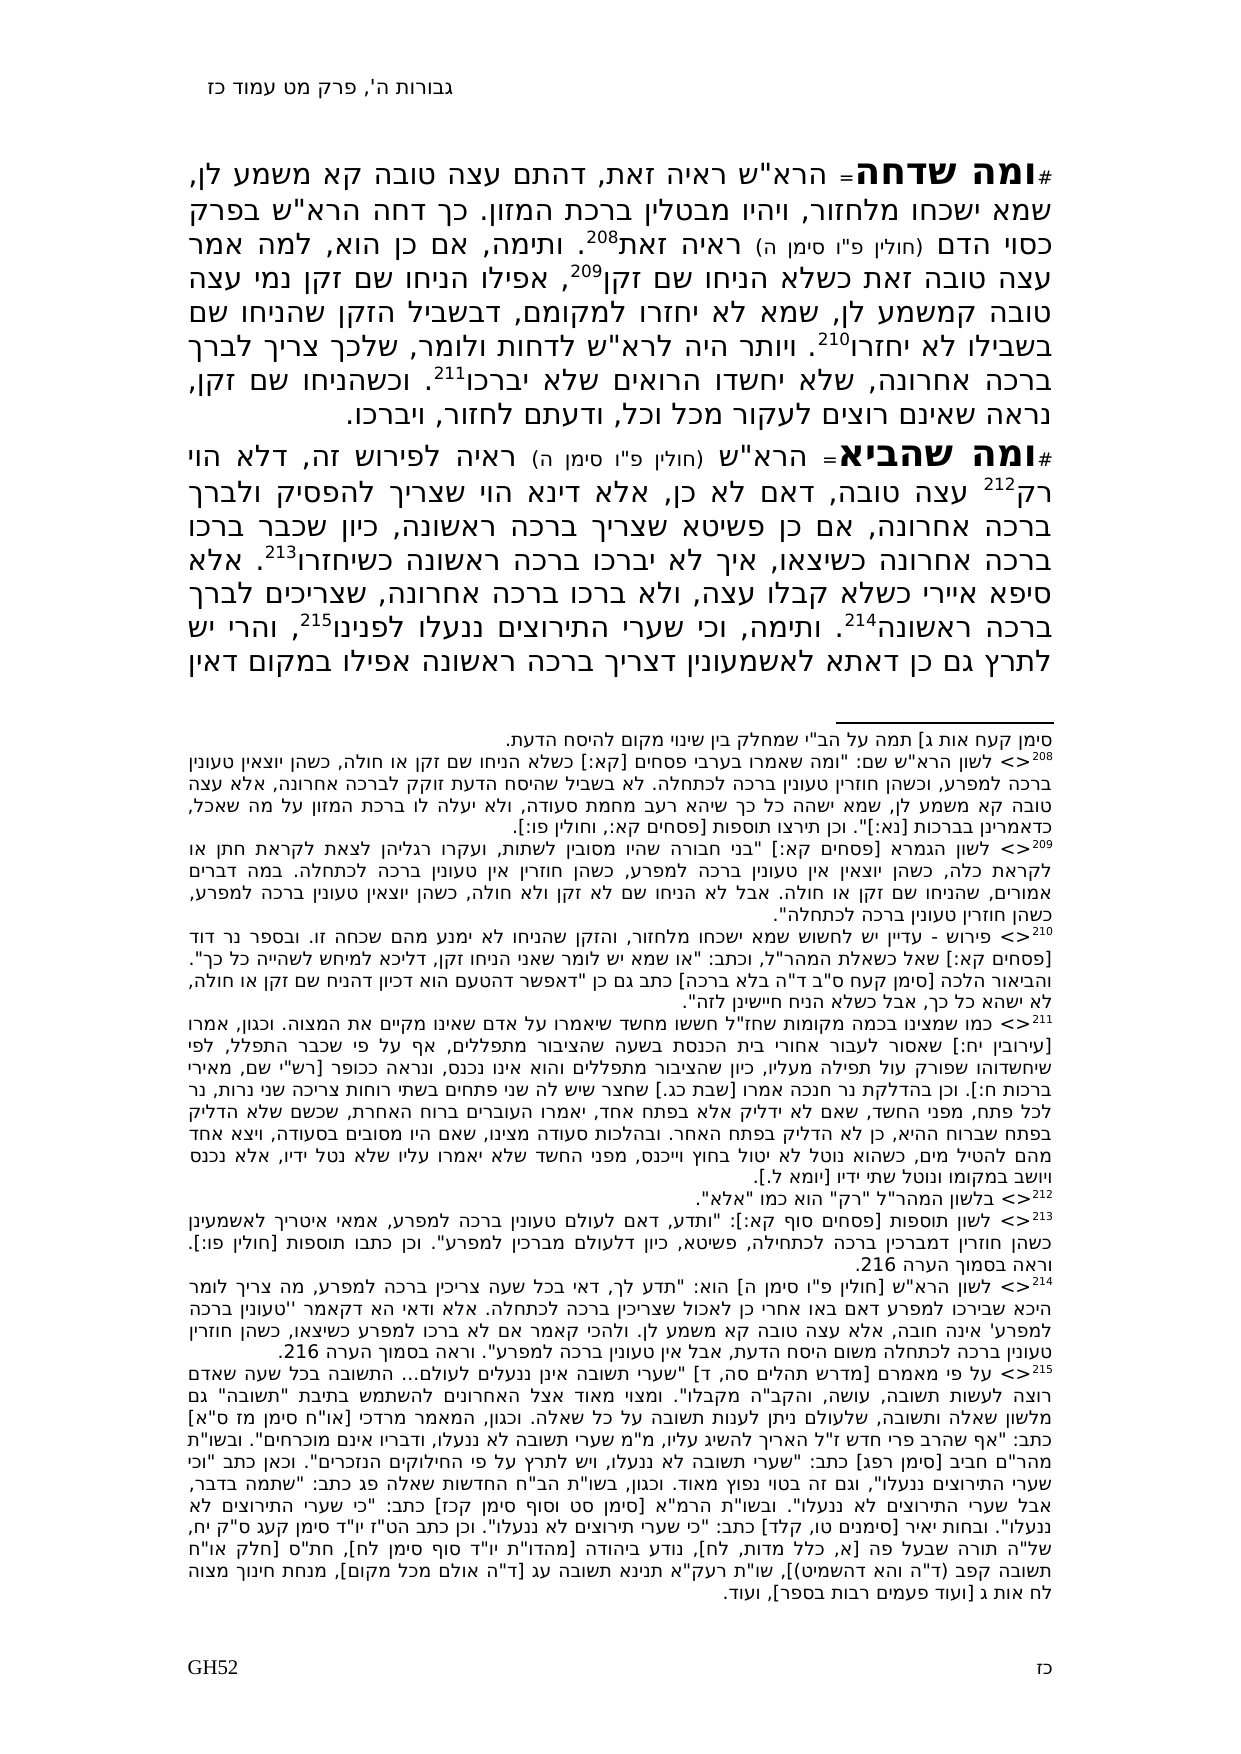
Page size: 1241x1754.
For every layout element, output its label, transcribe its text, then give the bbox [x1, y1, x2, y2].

text #ומה שהביא= הרא"ש (חולין פ"ו סימן ה) ראיה לפירוש זה, דלא הוי רק עצה טובה, דאם לא כן, אלא דינא הוי שצריך להפסיק ולברך ברכה אחרונה, אם כן פשיטא שצריך ברכה ראשונה, כיון שכבר ברכו ברכה אחרונה כשיצאו, איך לא יברכו ברכה ראשונה כשיחזרו. אלא סיפא איירי כשלא קבלו עצה, ולא ברכו ברכה אחרונה, שצריכים לברך ברכה ראשונה. ותימה, וכי שערי התירוצים ננעלו לפנינו, והרי יש לתרץ גם כן דאתא לאשמעונין דצריך ברכה ראשונה אפילו במקום דאין צריך לברך ברכה אחרונה, כגון שעדיין לא אכלו שעור ברכה אחרונה, דהשתא אינו צריך לברך ברכה אחרונה כשיצאו, ואשמועינן דצריכין לברך כשיחזרו ברכה ראשונה. [187, 431, 1053, 679]
text #ומה שדחה= הרא"ש ראיה זאת, דהתם עצה טובה קא משמע לן, שמא ישכחו מלחזור, ויהיו מבטלין ברכת המזון. כך דחה הרא"ש בפרק כסוי הדם (חולין פ"ו סימן ה) ראיה זאת. ותימה, אם כן הוא, למה אמר עצה טובה זאת כשלא הניחו שם זקן, אפילו הניחו שם זקן נמי עצה טובה קמשמע לן, שמא לא יחזרו למקומם, דבשביל הזקן שהניחו שם בשבילו לא יחזרו. ויותר היה לרא"ש לדחות ולומר, שלכך צריך לברך ברכה אחרונה, שלא יחשדו הרואים שלא יברכו. וכשהניחו שם זקן, נראה שאינם רוצים לעקור מכל וכל, ודעתם לחזור, ויברכו. [187, 150, 1053, 431]
